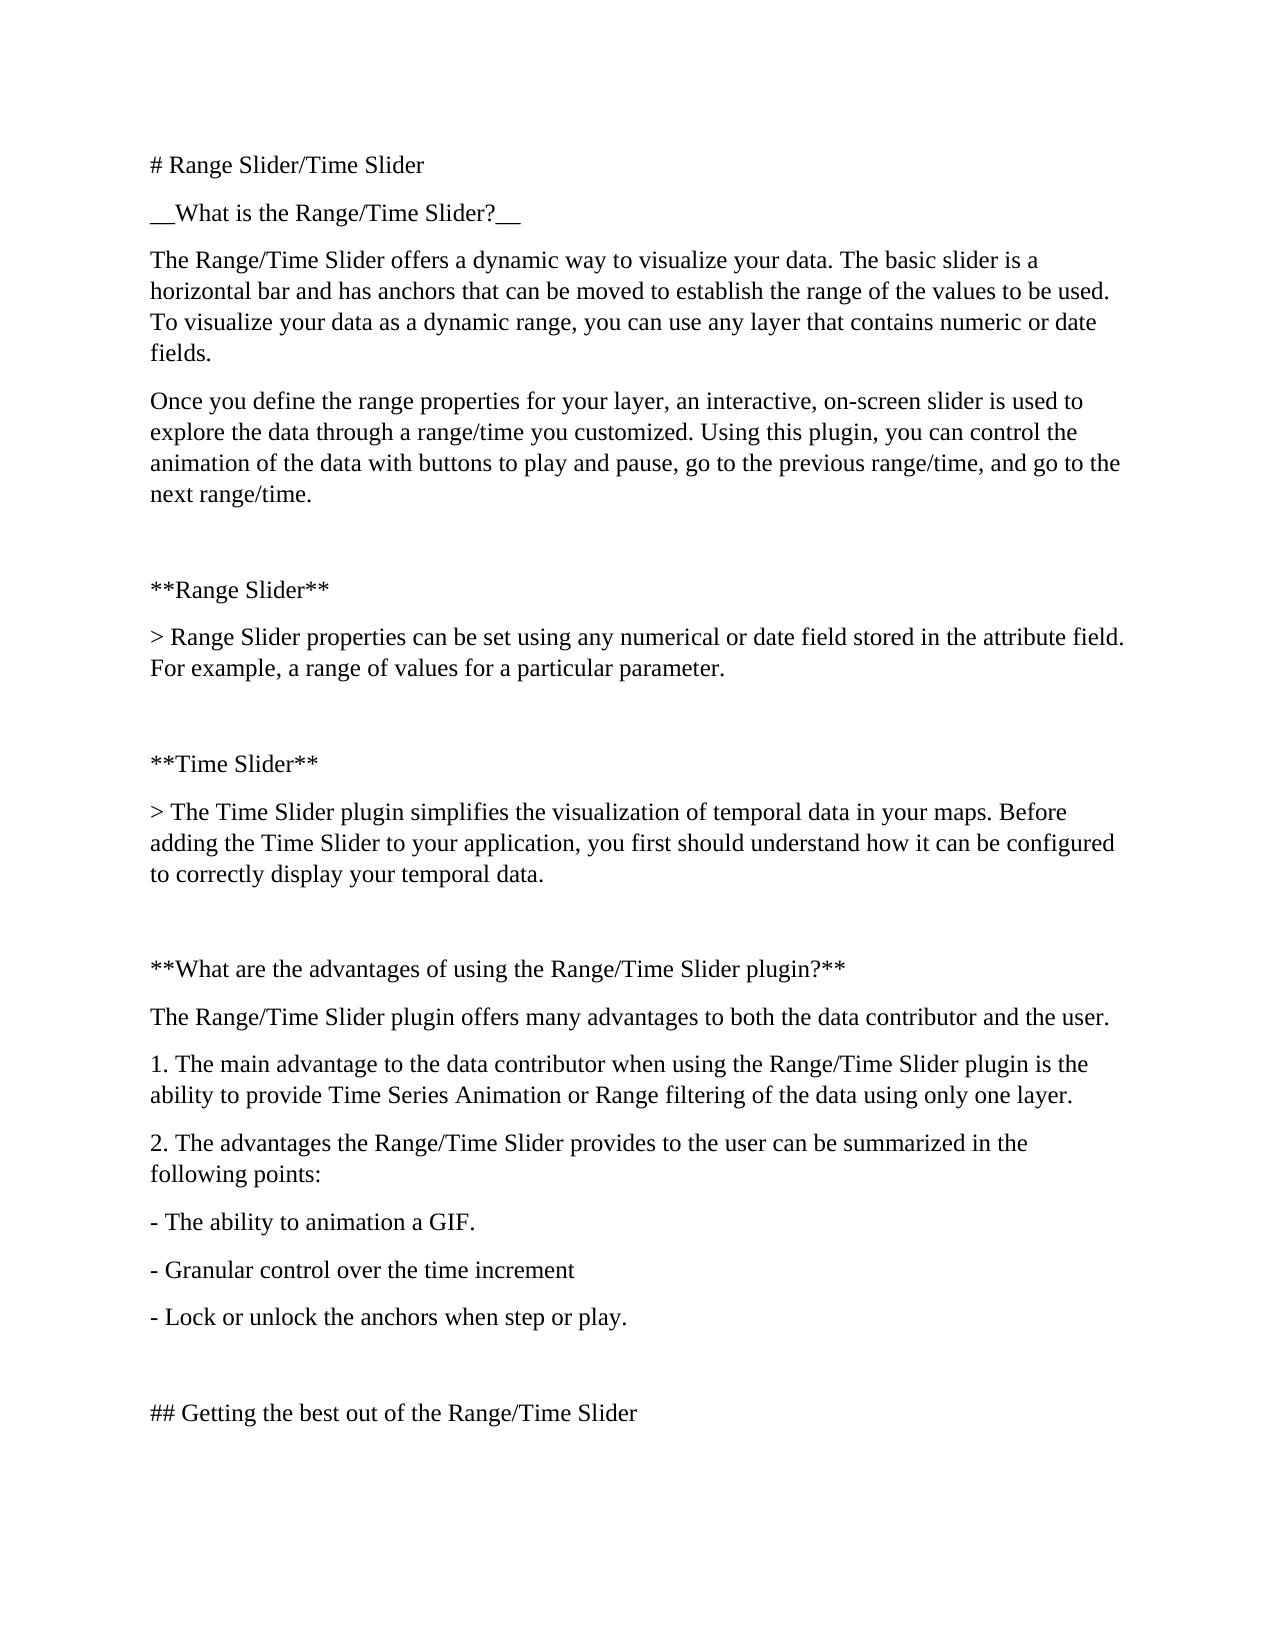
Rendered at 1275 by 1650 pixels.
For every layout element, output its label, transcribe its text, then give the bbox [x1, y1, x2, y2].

text ## Getting the best out of the Range/Time Slider [150, 1398, 1125, 1427]
text __What is the Range/Time Slider?__ [150, 198, 1125, 226]
text 1. The main advantage to the data contributor when using the Range/Time Slider plugin is the ability to provide Time Series Animation or Range filtering of the data using only one layer. [150, 1049, 1125, 1109]
text 2. The advantages the Range/Time Slider provides to the user can be summarized in the following points: [150, 1128, 1125, 1188]
text - The ability to animation a GIF. [150, 1207, 1125, 1236]
text > Range Slider properties can be set using any numerical or date field stored in the attribute field. For example, a range of values for a particular parameter. [150, 622, 1125, 682]
text # Range Slider/Time Slider [150, 150, 1125, 179]
text **Range Slider** [150, 575, 1125, 603]
text - Lock or unlock the anchors when step or play. [150, 1302, 1125, 1331]
text - Granular control over the time increment [150, 1255, 1125, 1283]
text The Range/Time Slider offers a dynamic way to visualize your data. The basic slider is a horizontal bar and has anchors that can be moved to establish the range of the values to be used. To visualize your data as a dynamic range, you can use any layer that contains numeric or date fields. [150, 245, 1125, 367]
text **What are the advantages of using the Range/Time Slider plugin?** [150, 954, 1125, 983]
text > The Time Slider plugin simplifies the visualization of temporal data in your maps. Before adding the Time Slider to your application, you first should understand how it can be configured to correctly display your temporal data. [150, 797, 1125, 887]
text Once you define the range properties for your layer, an interactive, on-screen slider is used to explore the data through a range/time you customized. Using this plugin, you can control the animation of the data with buttons to play and pause, go to the previous range/time, and go to the next range/time. [150, 386, 1125, 508]
text **Time Slider** [150, 749, 1125, 778]
text The Range/Time Slider plugin offers many advantages to both the data contributor and the user. [150, 1002, 1125, 1031]
